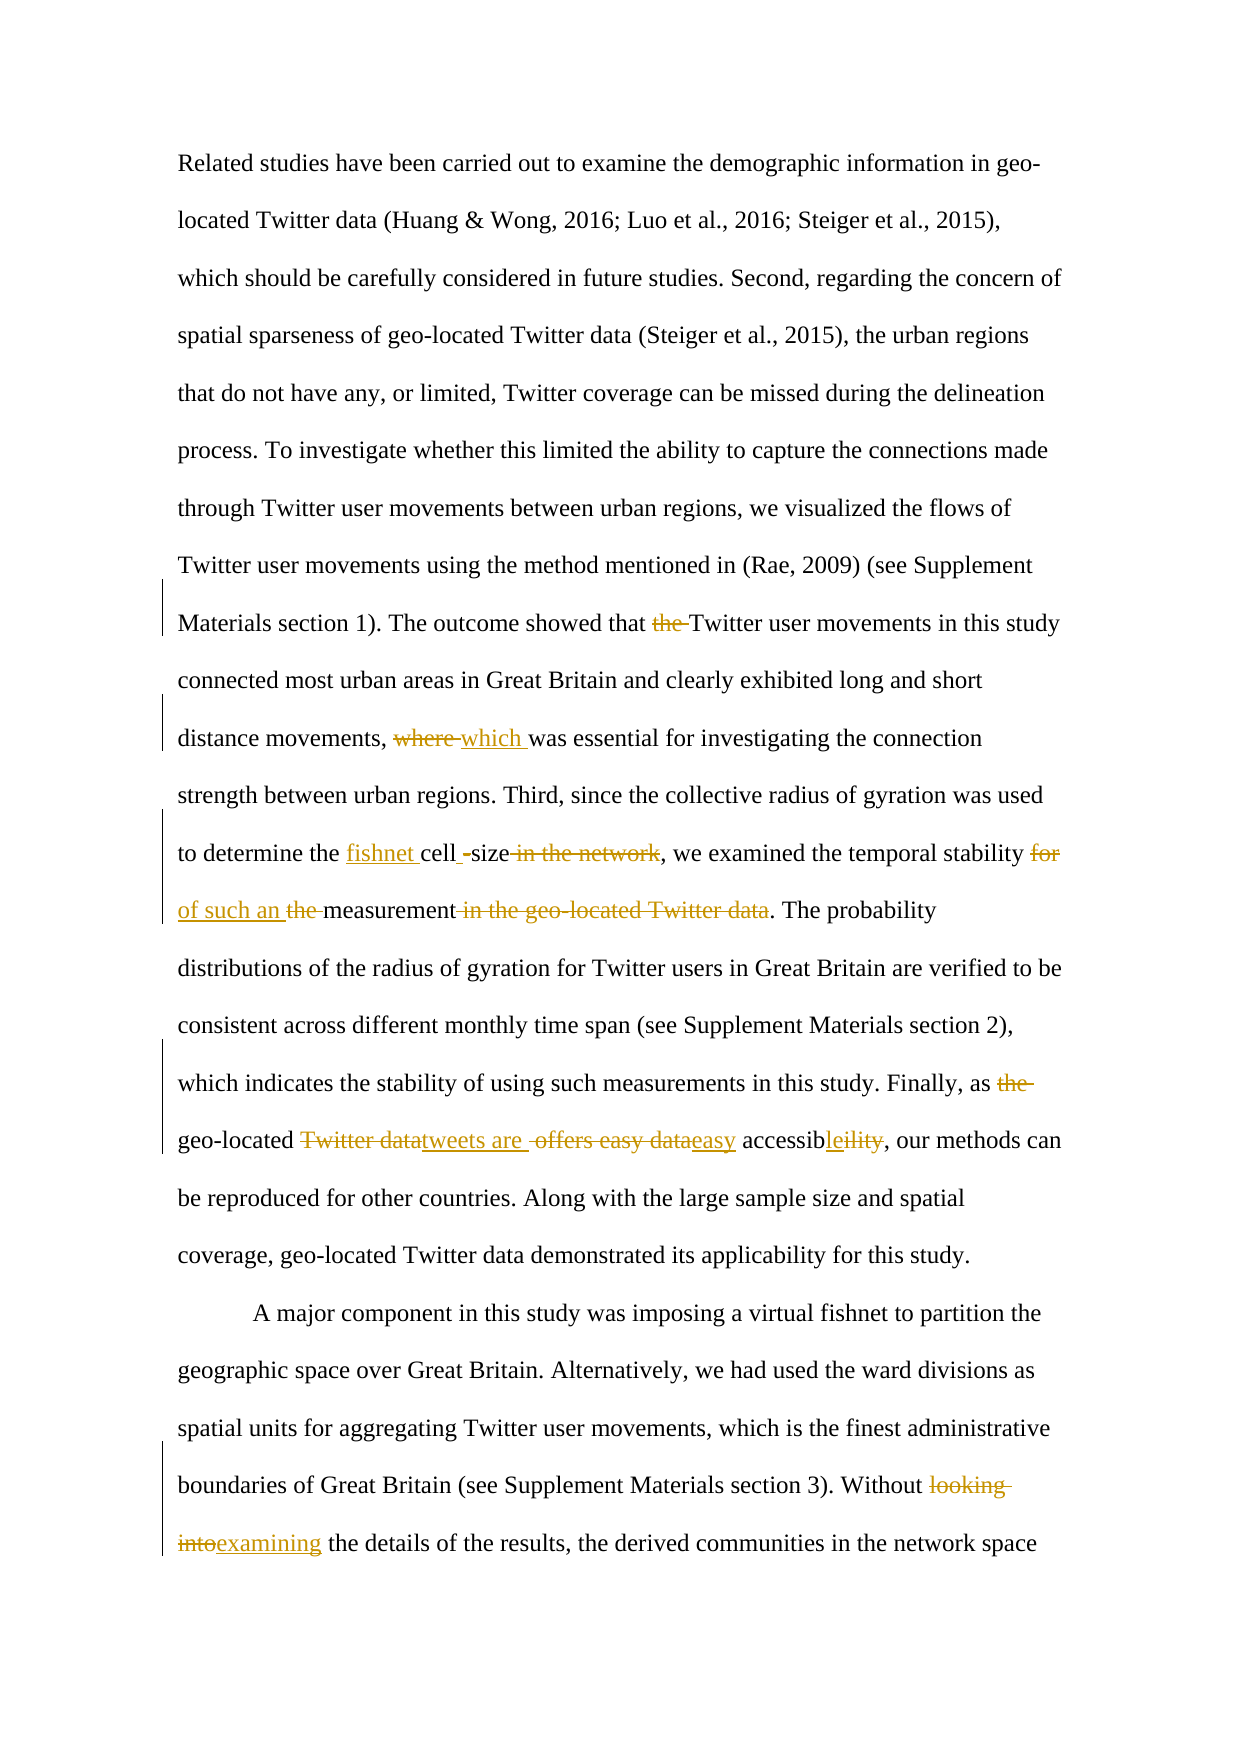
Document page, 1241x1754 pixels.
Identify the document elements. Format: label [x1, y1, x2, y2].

text [177, 148, 1063, 1269]
text [177, 1298, 1063, 1556]
